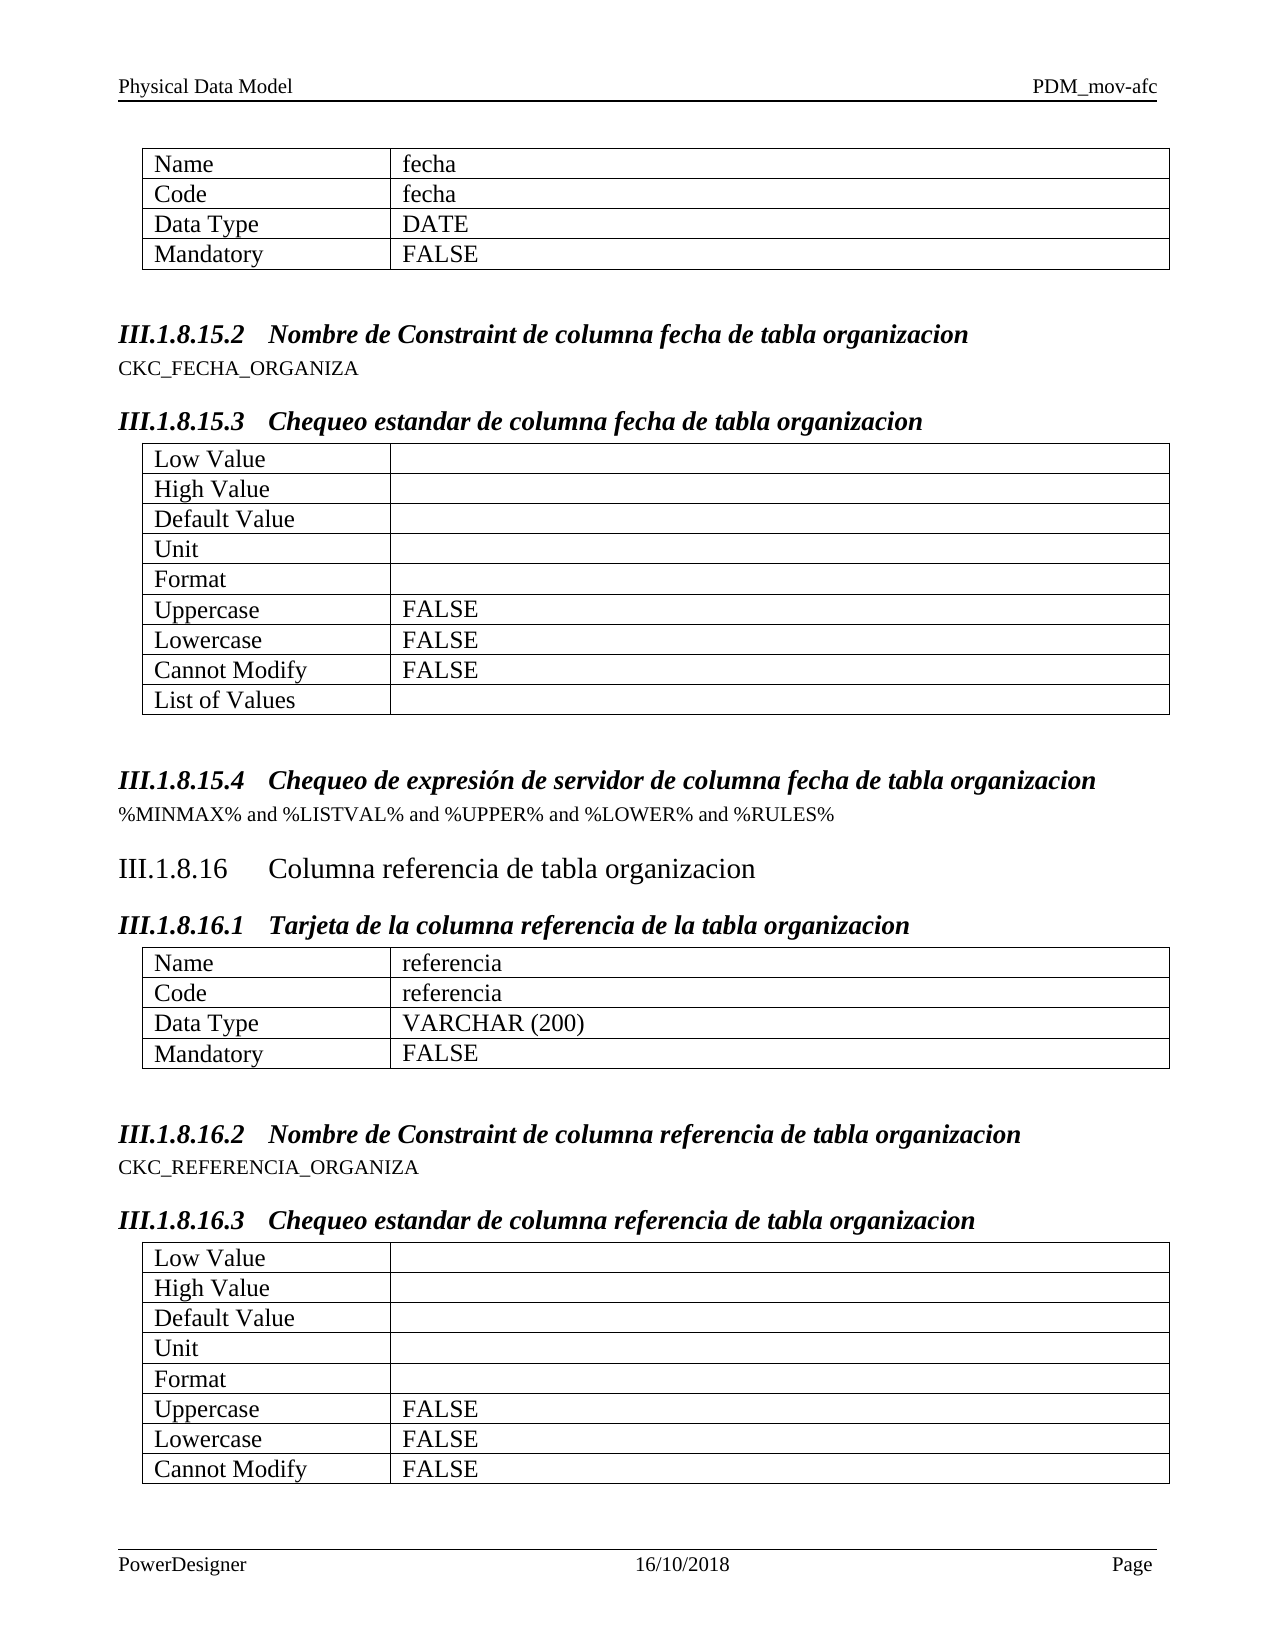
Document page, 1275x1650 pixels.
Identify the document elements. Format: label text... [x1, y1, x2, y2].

text %MINMAX% and %LISTVAL% and %UPPER% and %LOWER% and %RULES% [118, 802, 1157, 826]
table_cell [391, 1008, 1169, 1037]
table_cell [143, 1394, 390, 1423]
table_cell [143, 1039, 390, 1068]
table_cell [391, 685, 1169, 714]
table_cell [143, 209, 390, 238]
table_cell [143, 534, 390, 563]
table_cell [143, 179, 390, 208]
subtitle Columna referencia de tabla organizacion [118, 851, 1157, 884]
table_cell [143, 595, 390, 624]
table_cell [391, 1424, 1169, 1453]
subtitle Tarjeta de la columna referencia de la tabla organizacion [118, 909, 1157, 941]
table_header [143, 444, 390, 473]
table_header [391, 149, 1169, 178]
subtitle Nombre de Constraint de columna referencia de tabla organizacion [118, 1118, 1157, 1149]
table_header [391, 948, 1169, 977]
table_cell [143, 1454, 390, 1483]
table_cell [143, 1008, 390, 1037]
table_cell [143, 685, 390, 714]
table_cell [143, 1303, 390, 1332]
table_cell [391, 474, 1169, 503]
text CKC_FECHA_ORGANIZA [118, 356, 1157, 380]
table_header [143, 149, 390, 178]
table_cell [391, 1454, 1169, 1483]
subtitle Chequeo estandar de columna referencia de tabla organizacion [118, 1204, 1157, 1235]
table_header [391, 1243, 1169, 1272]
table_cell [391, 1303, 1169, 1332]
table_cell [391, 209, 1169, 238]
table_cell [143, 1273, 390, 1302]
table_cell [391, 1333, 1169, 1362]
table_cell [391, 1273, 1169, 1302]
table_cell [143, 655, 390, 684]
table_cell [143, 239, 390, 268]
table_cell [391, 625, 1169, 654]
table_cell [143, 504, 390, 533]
subtitle Chequeo estandar de columna fecha de tabla organizacion [118, 405, 1157, 436]
subtitle Chequeo de expresión de servidor de columna fecha de tabla organizacion [118, 764, 1157, 796]
text CKC_REFERENCIA_ORGANIZA [118, 1155, 1157, 1179]
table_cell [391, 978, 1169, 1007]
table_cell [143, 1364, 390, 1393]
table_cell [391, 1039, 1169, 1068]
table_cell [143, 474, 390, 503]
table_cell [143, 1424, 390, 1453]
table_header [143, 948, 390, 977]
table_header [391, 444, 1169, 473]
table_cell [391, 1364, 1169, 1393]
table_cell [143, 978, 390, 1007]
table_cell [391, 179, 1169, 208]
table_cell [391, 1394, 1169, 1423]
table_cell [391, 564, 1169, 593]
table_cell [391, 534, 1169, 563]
subtitle Nombre de Constraint de columna fecha de tabla organizacion [118, 318, 1157, 350]
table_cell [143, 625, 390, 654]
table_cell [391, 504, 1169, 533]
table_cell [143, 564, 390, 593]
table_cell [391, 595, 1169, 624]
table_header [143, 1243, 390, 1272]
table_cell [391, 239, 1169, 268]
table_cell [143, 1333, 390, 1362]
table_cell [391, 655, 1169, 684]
